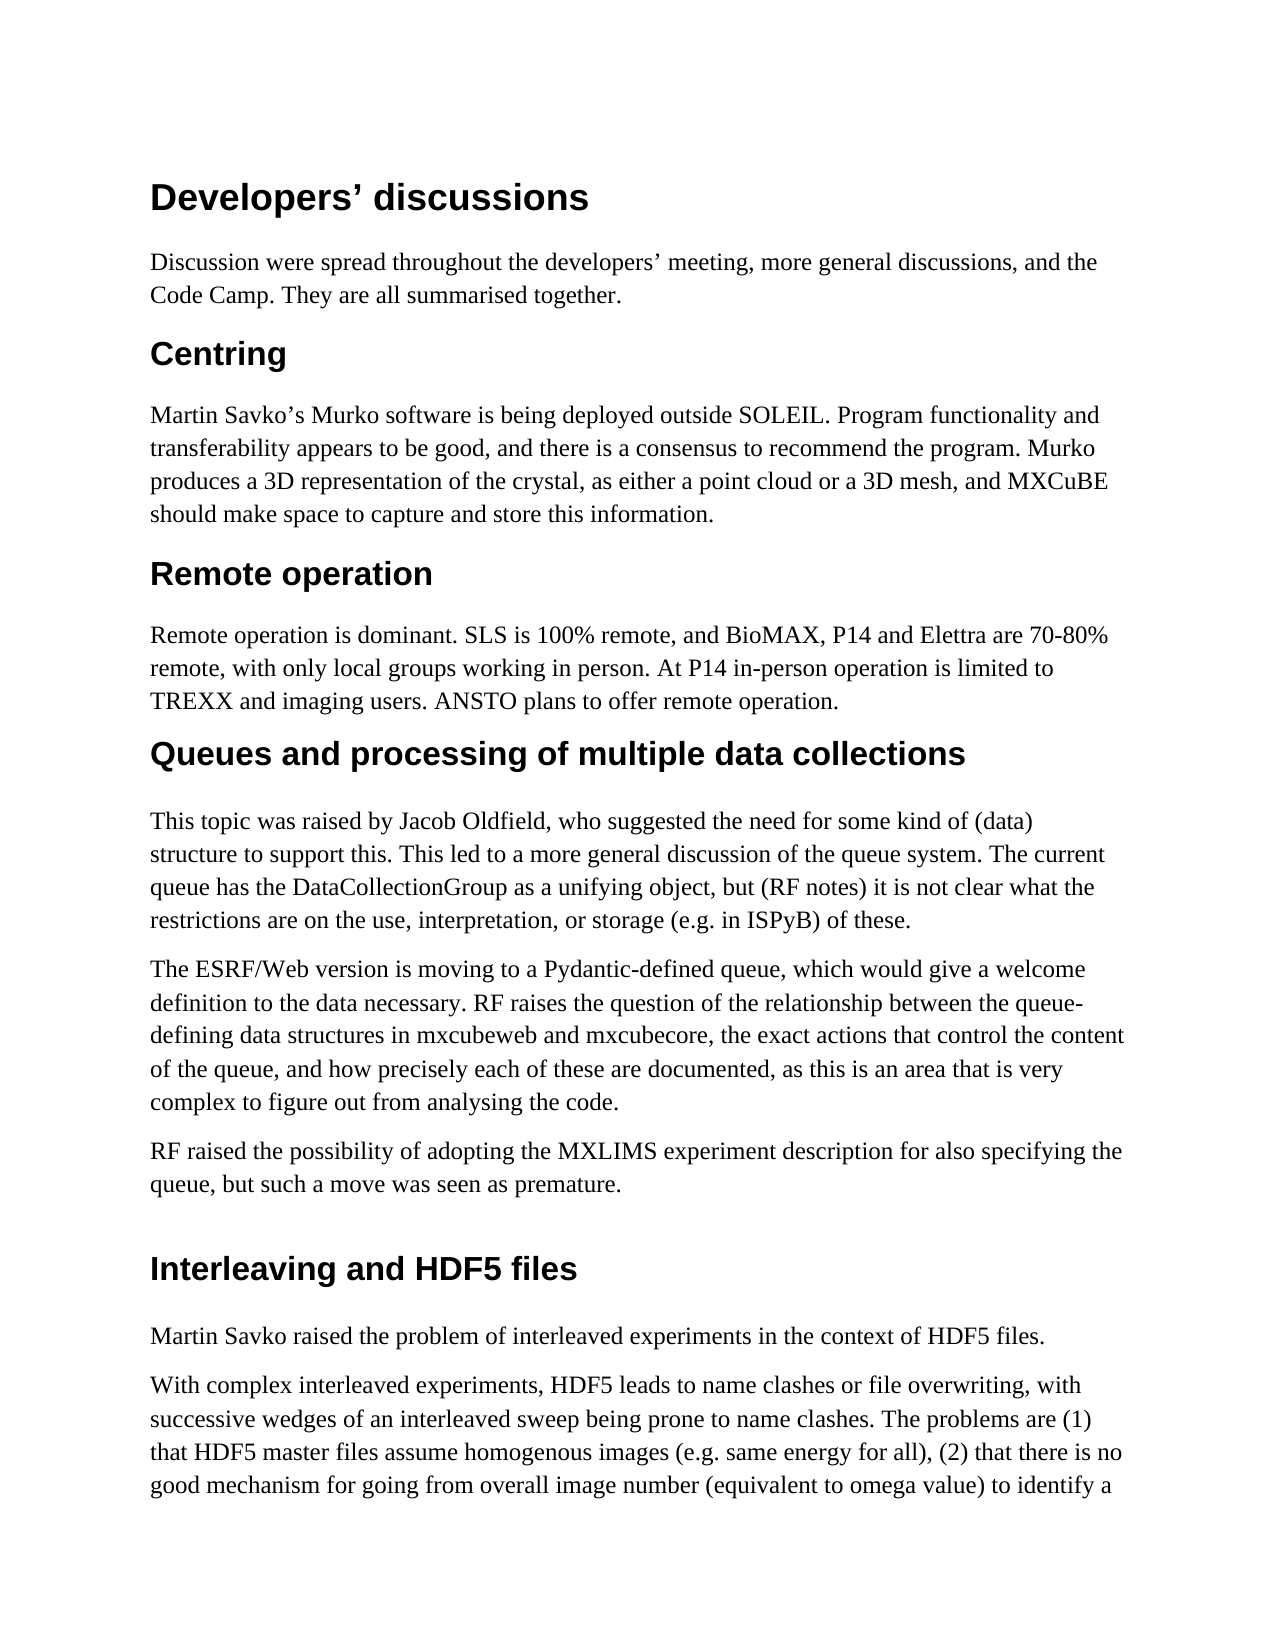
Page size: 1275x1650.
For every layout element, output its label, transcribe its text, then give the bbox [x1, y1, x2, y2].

text RF raised the possibility of adopting the MXLIMS experiment description for also specifying the queue, but such a move was seen as premature. [150, 1136, 1125, 1198]
subtitle Remote operation [150, 554, 1125, 592]
text The ESRF/Web version is moving to a Pydantic-defined queue, which would give a welcome definition to the data necessary. RF raises the question of the relationship between the queue-defining data structures in mxcubeweb and mxcubecore, the exact actions that control the content of the queue, and how precisely each of these are documented, as this is an area that is very complex to figure out from analysing the code. [150, 954, 1125, 1115]
subtitle Interleaving and HDF5 files [150, 1249, 1125, 1288]
text Remote operation is dominant. SLS is 100% remote, and BioMAX, P14 and Elettra are 70-80% remote, with only local groups working in person. At P14 in-person operation is limited to TREXX and imaging users. ANSTO plans to offer remote operation. [150, 620, 1125, 715]
text Martin Savko’s Murko software is being deployed outside SOLEIL. Program functionality and transferability appears to be good, and there is a consensus to recommend the program. Murko produces a 3D representation of the crystal, as either a point cloud or a 3D mesh, and MXCuBE should make space to capture and store this information. [150, 400, 1125, 528]
text Discussion were spread throughout the developers’ meeting, more general discussions, and the Code Camp. They are all summarised together. [150, 247, 1125, 308]
subtitle Queues and processing of multiple data collections [150, 734, 1125, 773]
text Martin Savko raised the problem of interleaved experiments in the context of HDF5 files. [150, 1321, 1125, 1350]
text This topic was raised by Jacob Oldfield, who suggested the need for some kind of (data) structure to support this. This led to a more general discussion of the queue system. The current queue has the DataCollectionGroup as a unifying object, but (RF notes) it is not clear what the restrictions are on the use, interpretation, or storage (e.g. in ISPyB) of these. [150, 806, 1125, 934]
subtitle Developers’ discussions [150, 175, 1125, 218]
subtitle Centring [150, 334, 1125, 372]
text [150, 1371, 1125, 1498]
